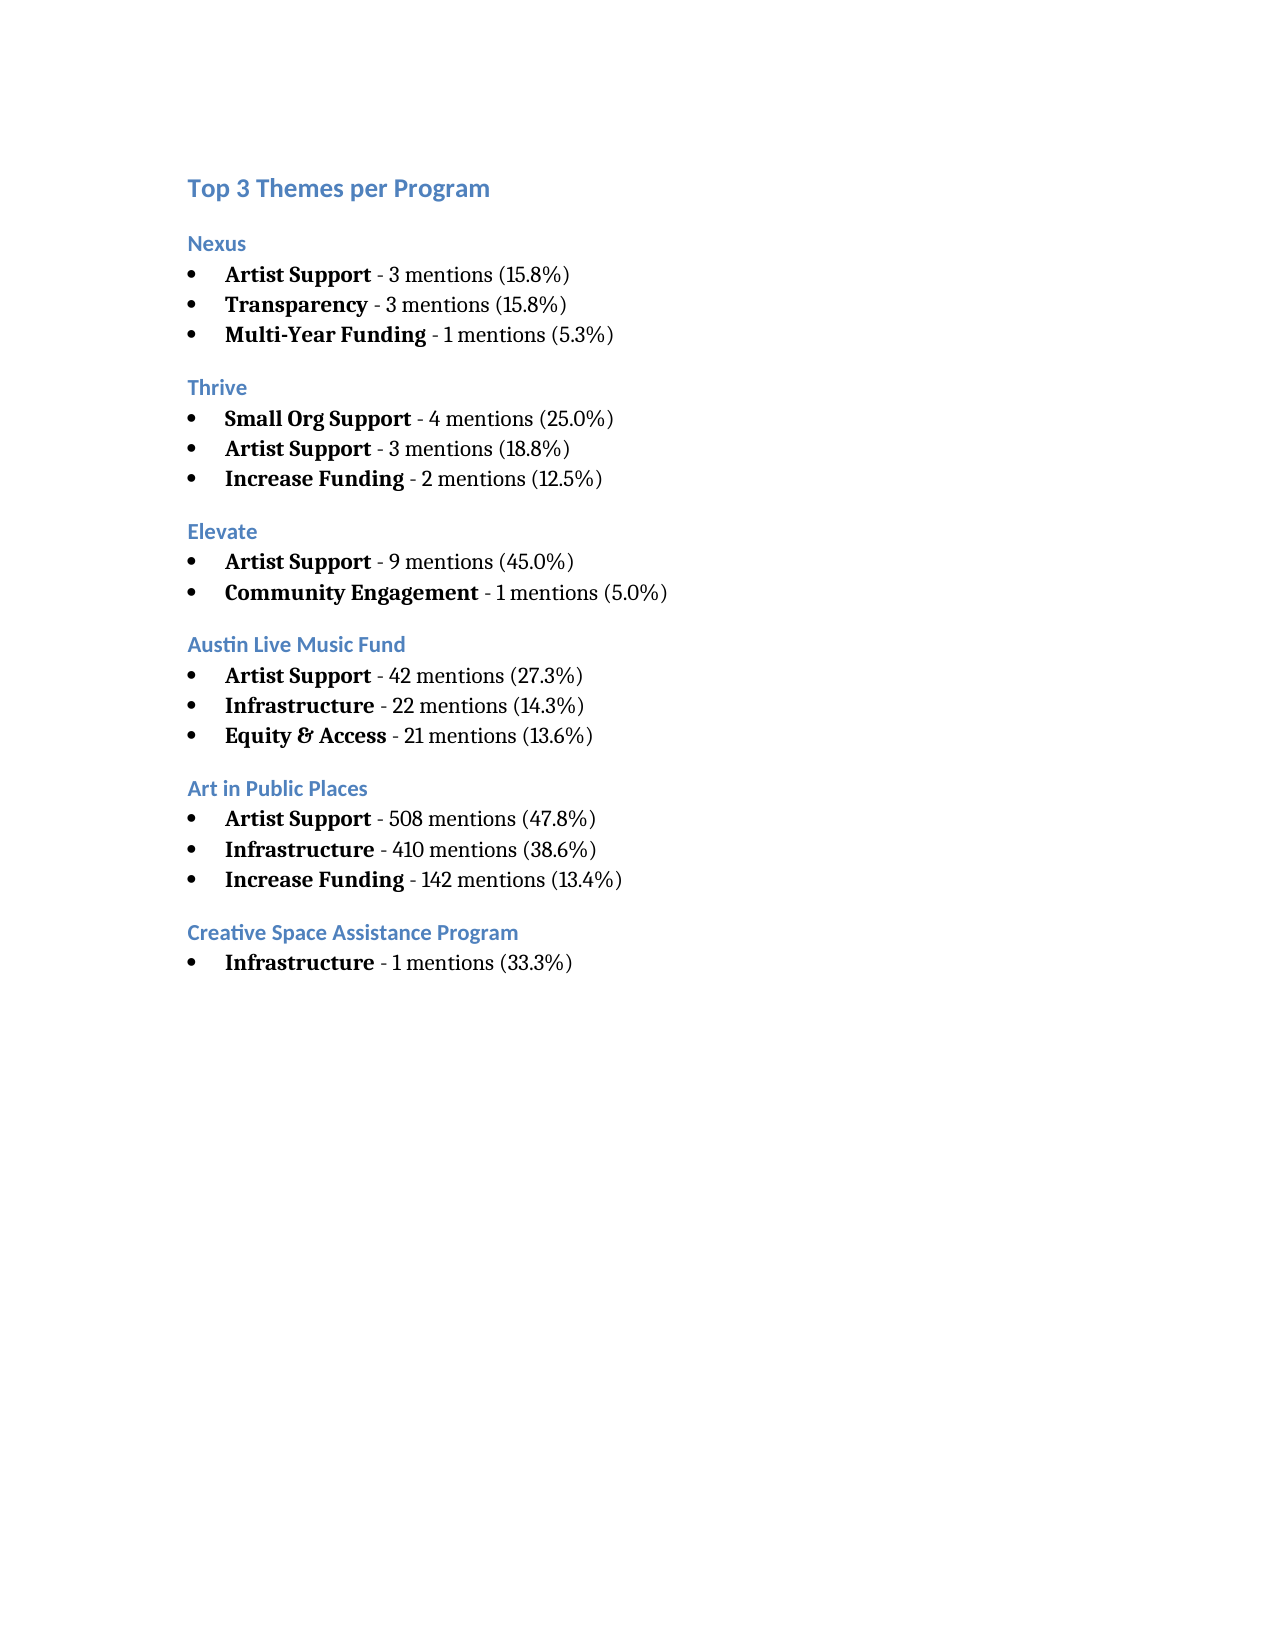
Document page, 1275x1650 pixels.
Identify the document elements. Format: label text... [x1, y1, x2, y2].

list Small Org Support - 4 mentions (25.0%) [187, 405, 1087, 432]
list Artist Support - 9 mentions (45.0%) [187, 549, 1087, 575]
subtitle Art in Public Places [187, 774, 1087, 802]
list Infrastructure - 410 mentions (38.6%) [187, 836, 1087, 863]
subtitle Austin Live Music Fund [187, 630, 1087, 658]
subtitle Nexus [187, 229, 1087, 258]
list Equity & Access - 21 mentions (13.6%) [187, 723, 1087, 749]
subtitle Elevate [187, 517, 1087, 545]
subtitle Thrive [187, 373, 1087, 401]
list Increase Funding - 2 mentions (12.5%) [187, 466, 1087, 492]
list Artist Support - 508 mentions (47.8%) [187, 806, 1087, 832]
list Community Engagement - 1 mentions (5.0%) [187, 579, 1087, 606]
list Infrastructure - 1 mentions (33.3%) [187, 950, 1087, 976]
list Infrastructure - 22 mentions (14.3%) [187, 693, 1087, 719]
list Increase Funding - 142 mentions (13.4%) [187, 867, 1087, 893]
subtitle Top 3 Themes per Program [187, 171, 1087, 204]
list Artist Support - 3 mentions (18.8%) [187, 436, 1087, 462]
list Artist Support - 3 mentions (15.8%) [187, 262, 1087, 288]
list Transparency - 3 mentions (15.8%) [187, 292, 1087, 318]
subtitle Creative Space Assistance Program [187, 918, 1087, 946]
list Multi-Year Funding - 1 mentions (5.3%) [187, 322, 1087, 348]
list Artist Support - 42 mentions (27.3%) [187, 662, 1087, 689]
